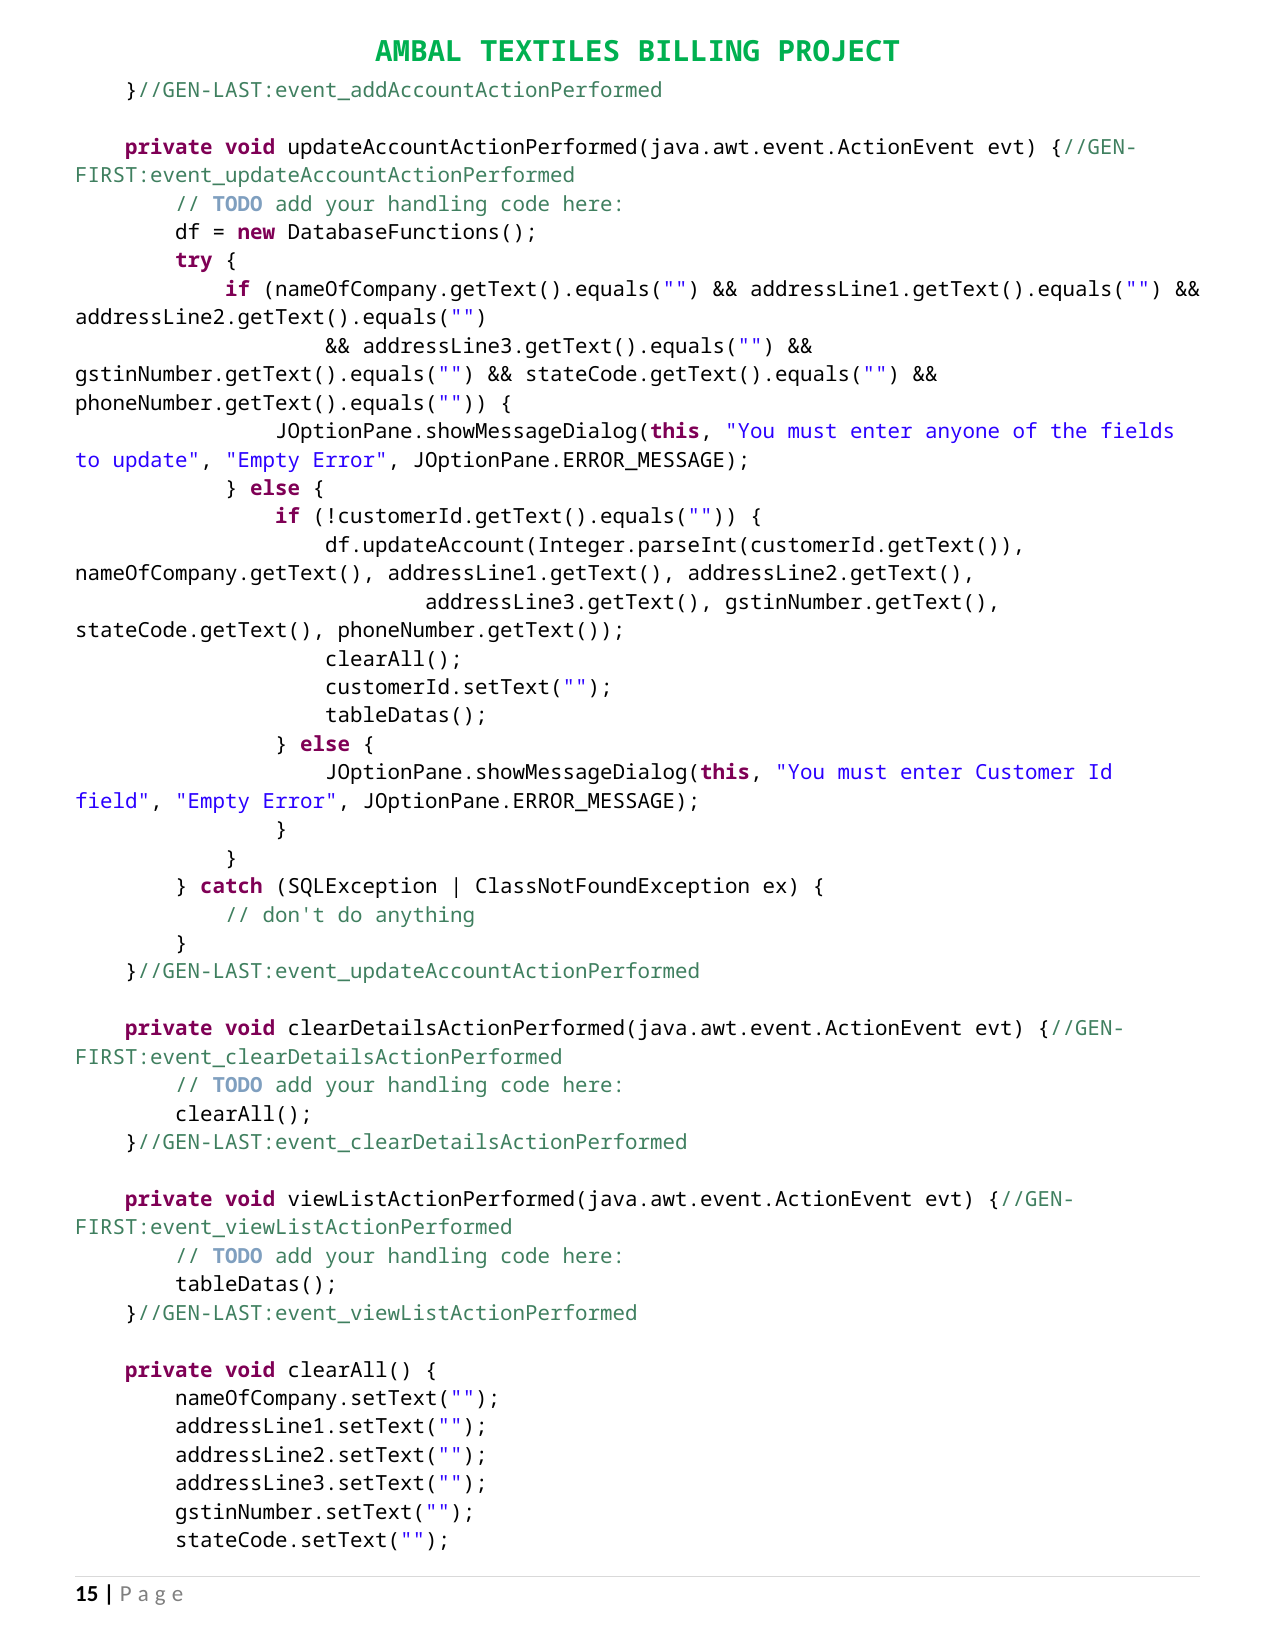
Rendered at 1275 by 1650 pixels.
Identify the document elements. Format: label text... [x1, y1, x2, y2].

text }//GEN-LAST:event_updateAccountActionPerformed [75, 957, 1200, 985]
text customerId.setText(""); [75, 672, 1200, 701]
text private void clearDetailsActionPerformed(java.awt.event.ActionEvent evt) {//GEN-FIRST:event_clearDetailsActionPerformed [75, 1013, 1200, 1070]
text // TODO add your handling code here: [75, 189, 1200, 217]
text }//GEN-LAST:event_clearDetailsActionPerformed [75, 1127, 1200, 1156]
text addressLine1.setText(""); [75, 1412, 1200, 1440]
text addressLine3.getText(), gstinNumber.getText(), stateCode.getText(), phoneNumber.getText()); [75, 587, 1200, 644]
text if (nameOfCompany.getText().equals("") && addressLine1.getText().equals("") && addressLine2.getText().equals("") [75, 274, 1200, 331]
text nameOfCompany.setText(""); [75, 1383, 1200, 1412]
text try { [75, 246, 1200, 274]
text private void updateAccountActionPerformed(java.awt.event.ActionEvent evt) {//GEN-FIRST:event_updateAccountActionPerformed [75, 132, 1200, 189]
text clearAll(); [75, 1099, 1200, 1127]
text clearAll(); [75, 644, 1200, 672]
text // don't do anything [75, 900, 1200, 928]
text gstinNumber.setText(""); [75, 1497, 1200, 1525]
text } catch (SQLException | ClassNotFoundException ex) { [75, 871, 1200, 900]
text // TODO add your handling code here: [75, 1070, 1200, 1099]
text } [75, 814, 1200, 843]
text // TODO add your handling code here: [75, 1241, 1200, 1269]
text } [75, 928, 1200, 957]
text addressLine2.setText(""); [75, 1440, 1200, 1468]
text tableDatas(); [75, 701, 1200, 729]
text } [75, 843, 1200, 871]
text }//GEN-LAST:event_addAccountActionPerformed [75, 75, 1200, 103]
text if (!customerId.getText().equals("")) { [75, 502, 1200, 530]
text JOptionPane.showMessageDialog(this, "You must enter anyone of the fields to update", "Empty Error", JOptionPane.ERROR_MESSAGE); [75, 416, 1200, 473]
text df.updateAccount(Integer.parseInt(customerId.getText()), nameOfCompany.getText(), addressLine1.getText(), addressLine2.getText(), [75, 530, 1200, 587]
text && addressLine3.getText().equals("") && gstinNumber.getText().equals("") && stateCode.getText().equals("") && phoneNumber.getText().equals("")) { [75, 331, 1200, 416]
text }//GEN-LAST:event_viewListActionPerformed [75, 1298, 1200, 1326]
text } else { [75, 729, 1200, 757]
text df = new DatabaseFunctions(); [75, 217, 1200, 246]
text private void clearAll() { [75, 1355, 1200, 1383]
text } else { [75, 473, 1200, 502]
text addressLine3.setText(""); [75, 1468, 1200, 1497]
text tableDatas(); [75, 1269, 1200, 1298]
text stateCode.setText(""); [75, 1525, 1200, 1554]
text private void viewListActionPerformed(java.awt.event.ActionEvent evt) {//GEN-FIRST:event_viewListActionPerformed [75, 1184, 1200, 1241]
text JOptionPane.showMessageDialog(this, "You must enter Customer Id field", "Empty Error", JOptionPane.ERROR_MESSAGE); [75, 757, 1200, 814]
